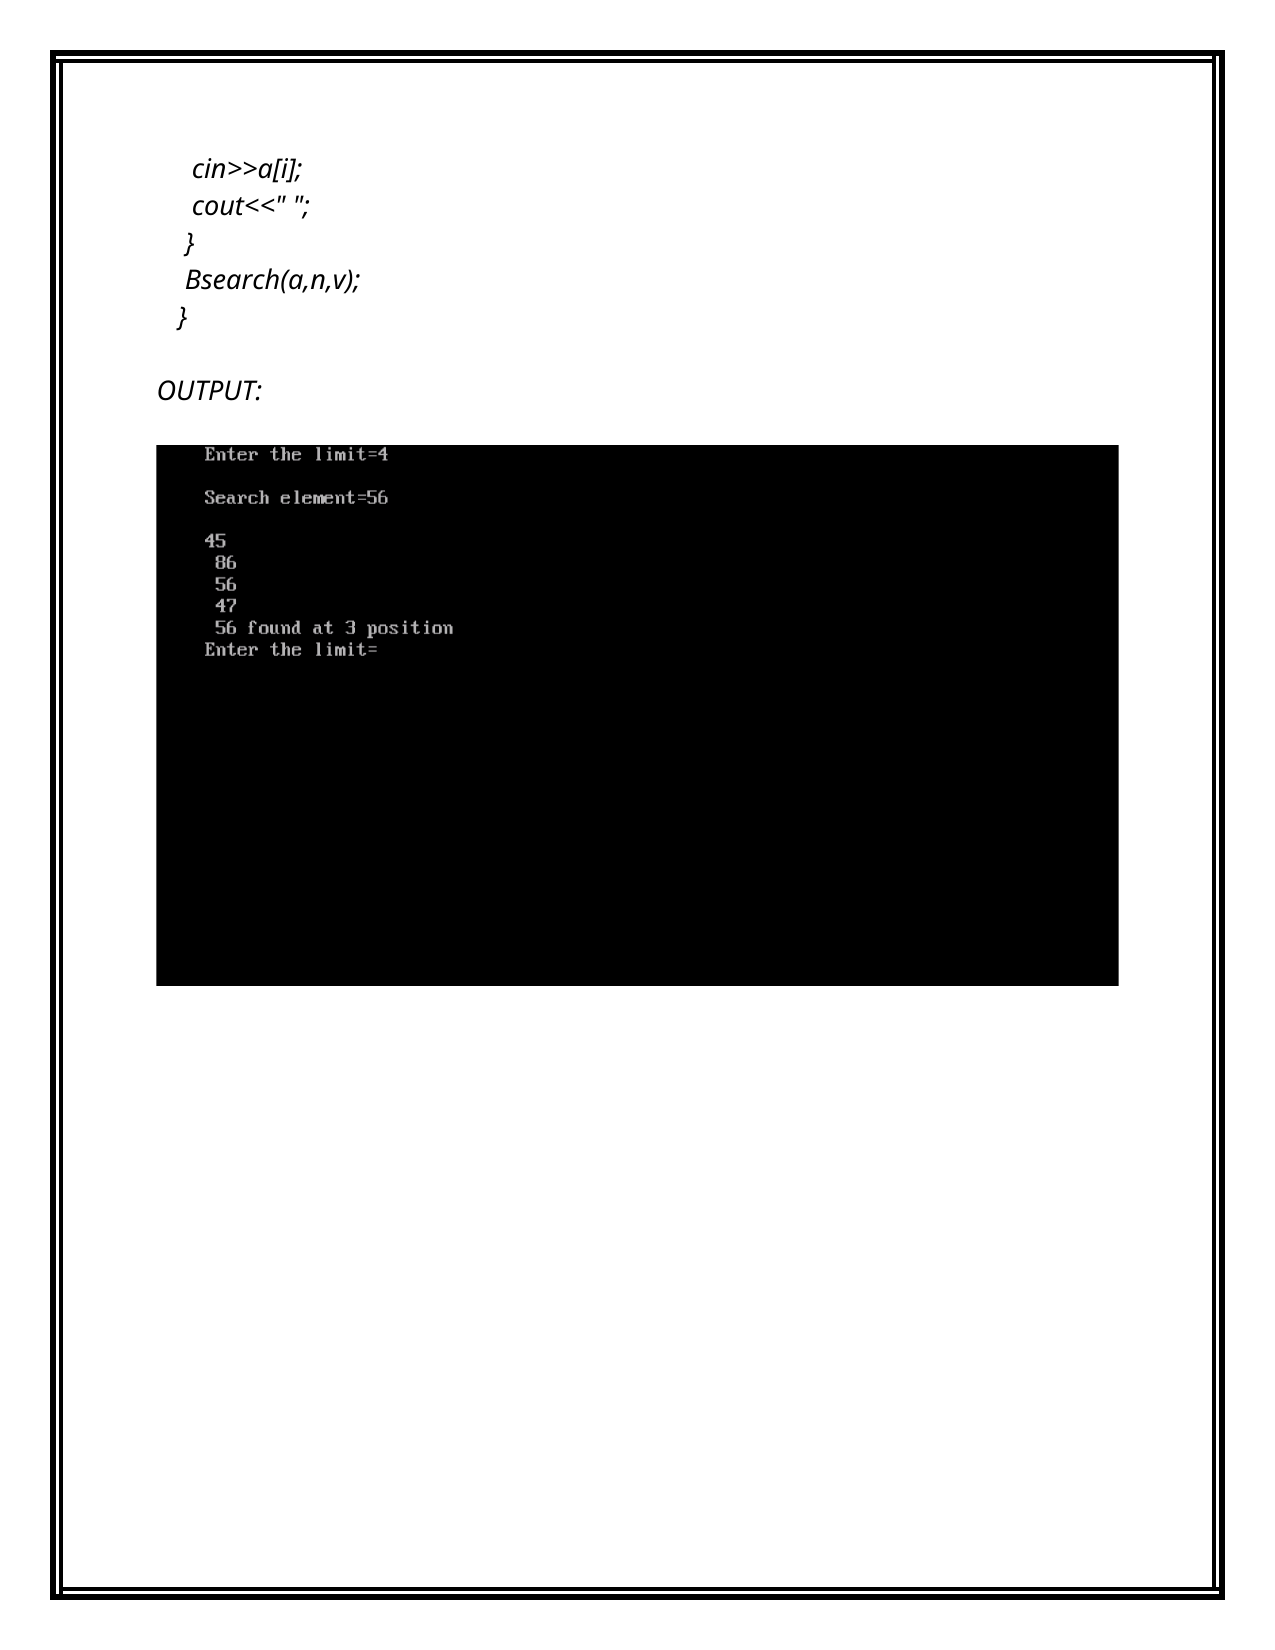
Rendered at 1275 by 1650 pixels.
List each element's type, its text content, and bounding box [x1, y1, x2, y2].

text OUTPUT: [156, 371, 1119, 408]
text cin>>a[i]; [156, 150, 1119, 187]
picture [156, 445, 1119, 986]
text Bsearch(a,n,v); [156, 261, 1119, 297]
text } [156, 224, 1119, 261]
text } [156, 297, 1119, 334]
text cout<<" "; [156, 187, 1119, 224]
